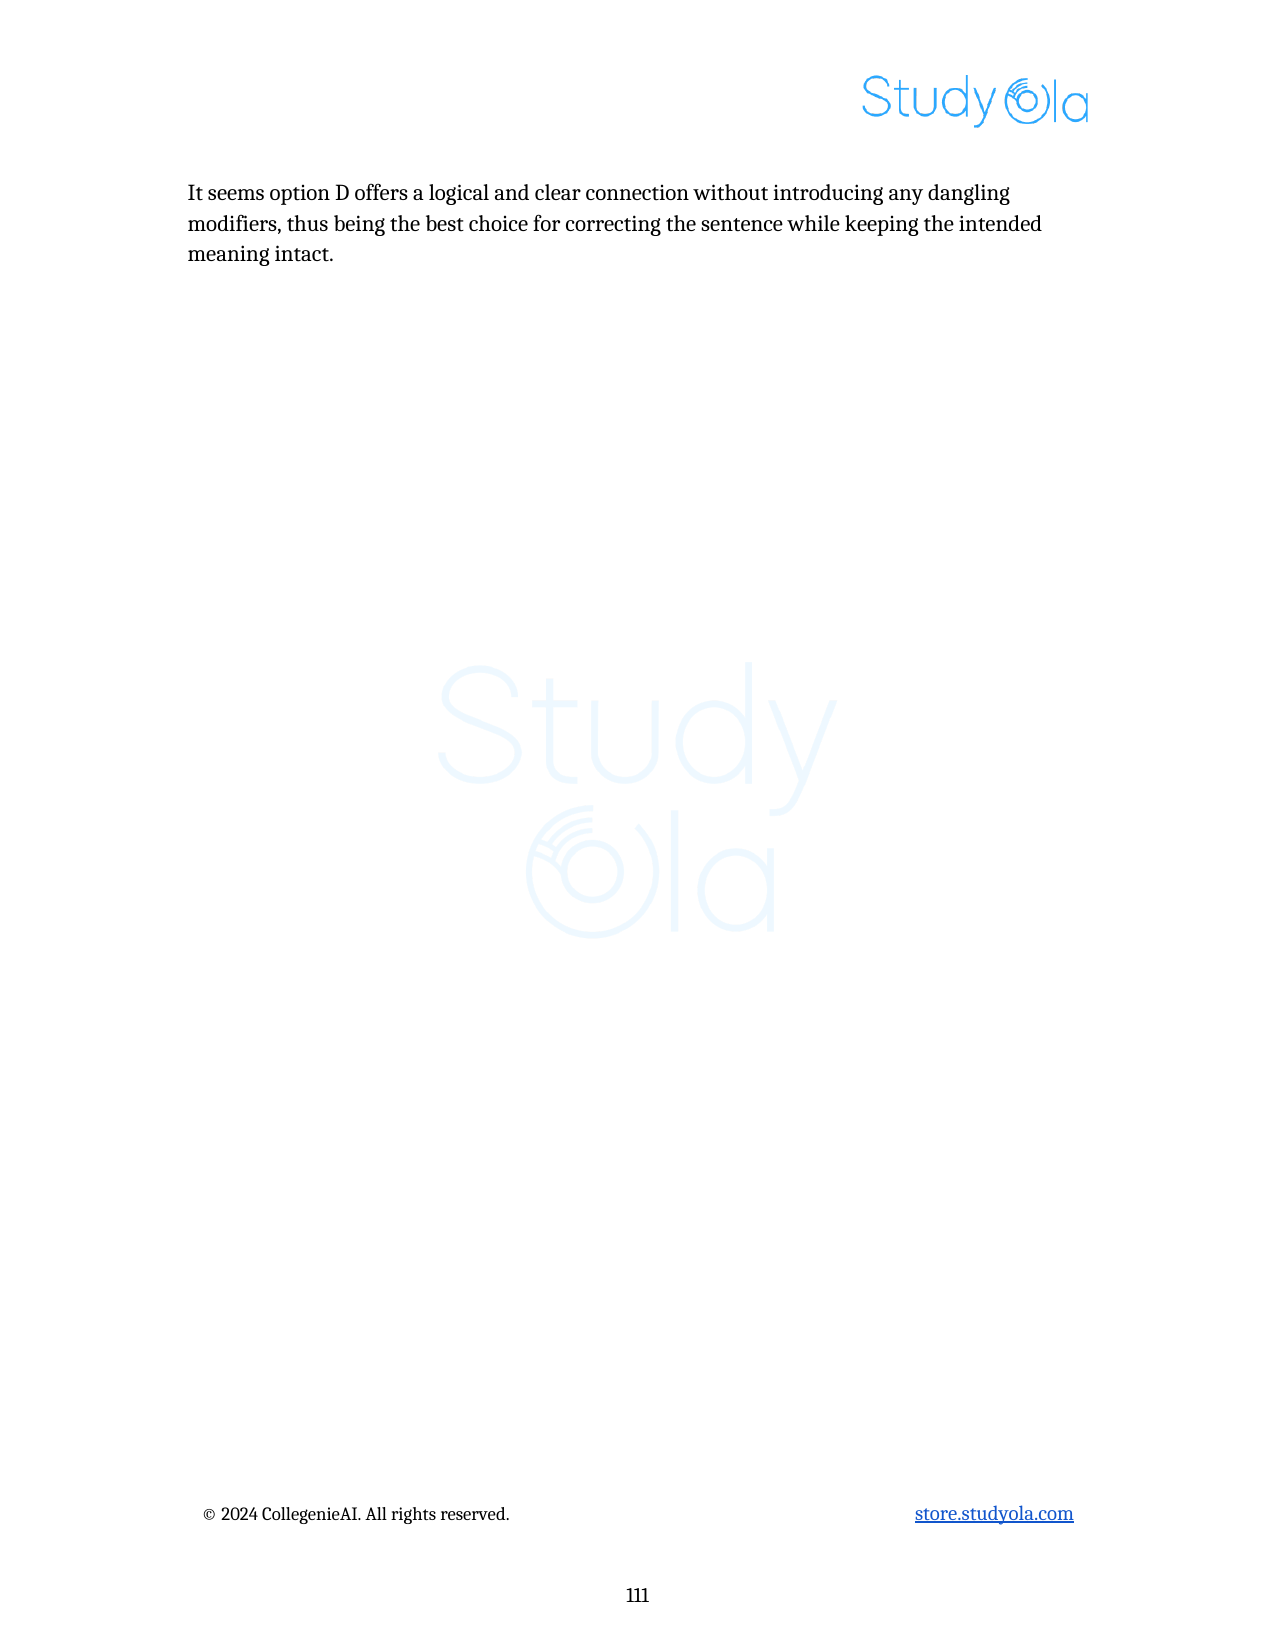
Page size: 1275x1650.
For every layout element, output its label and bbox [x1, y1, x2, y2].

text [187, 150, 1087, 267]
picture [187, 163, 1088, 1437]
picture [862, 75, 1088, 128]
